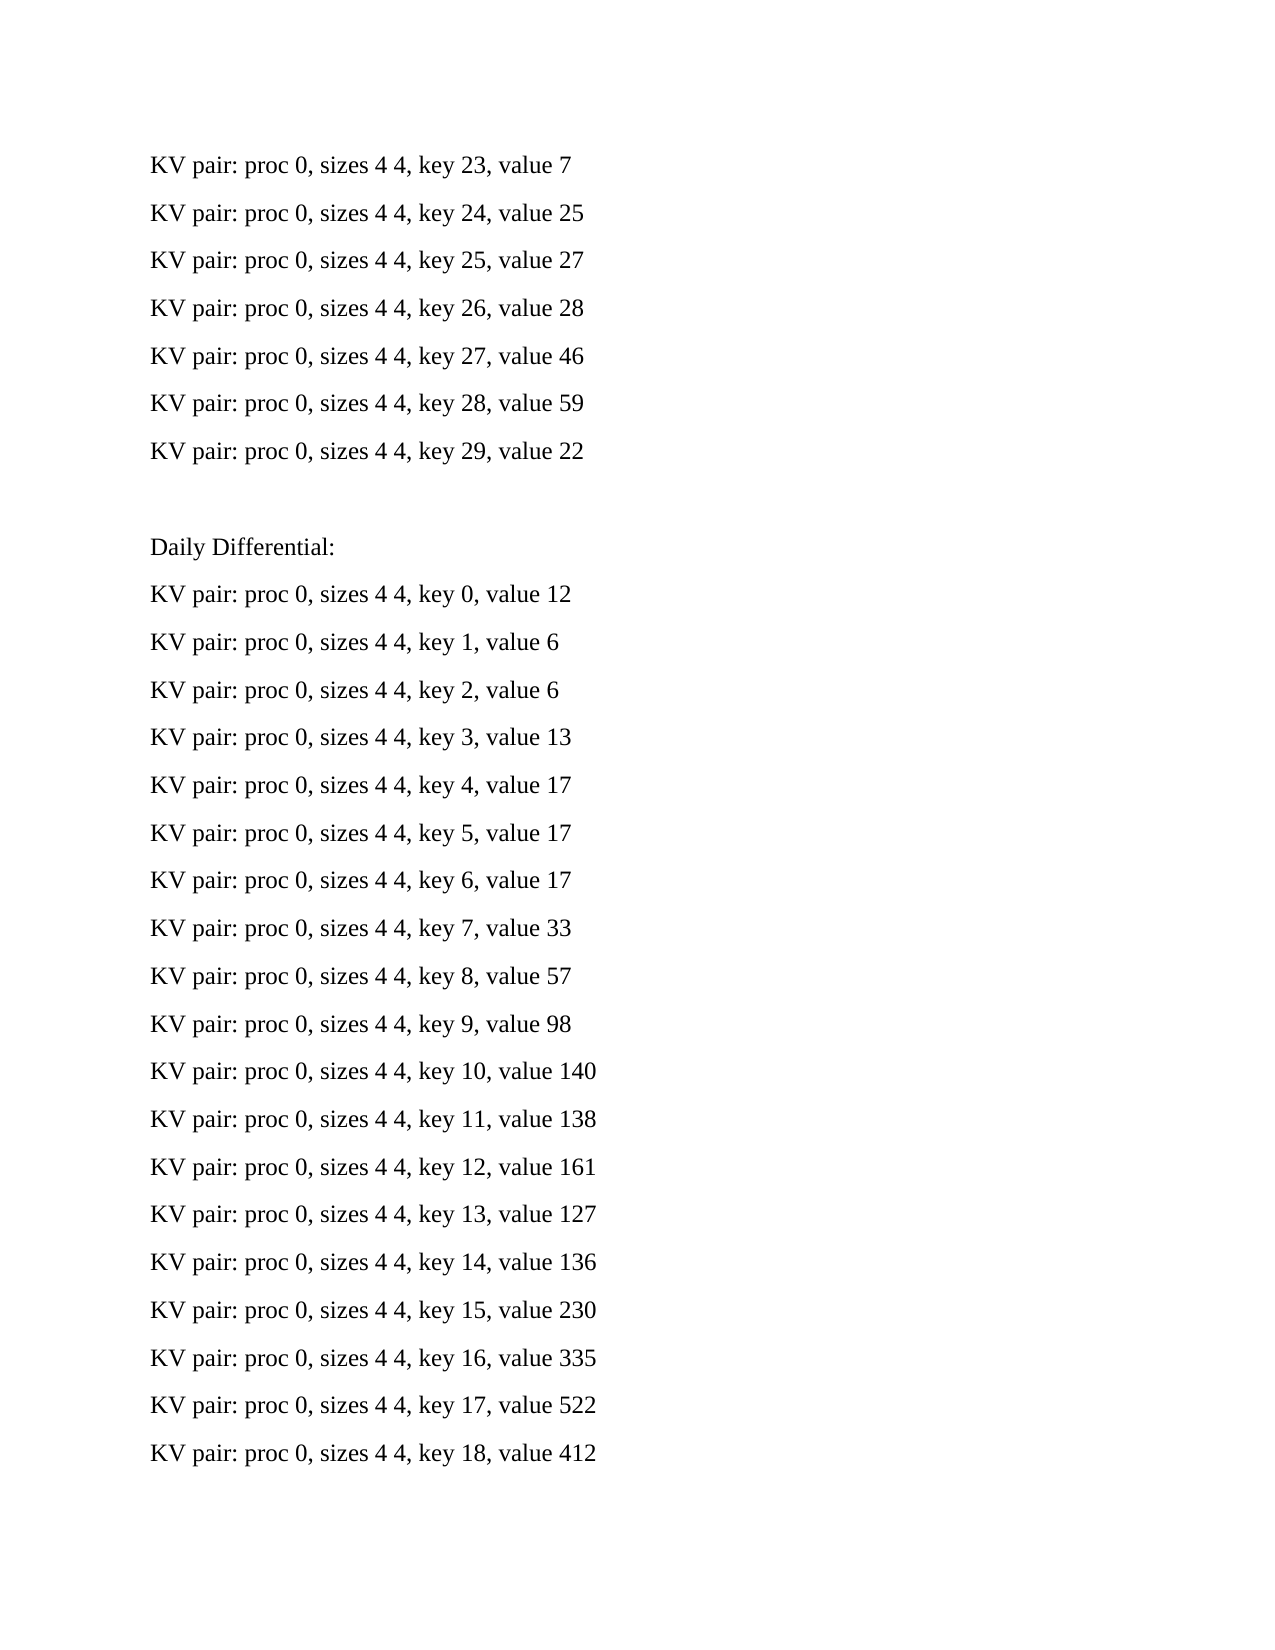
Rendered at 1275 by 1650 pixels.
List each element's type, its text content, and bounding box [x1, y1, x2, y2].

text KV pair: proc 0, sizes 4 4, key 27, value 46 [150, 341, 1125, 369]
text KV pair: proc 0, sizes 4 4, key 12, value 161 [150, 1152, 1125, 1181]
text KV pair: proc 0, sizes 4 4, key 10, value 140 [150, 1056, 1125, 1085]
text KV pair: proc 0, sizes 4 4, key 0, value 12 [150, 579, 1125, 608]
text KV pair: proc 0, sizes 4 4, key 26, value 28 [150, 293, 1125, 322]
text KV pair: proc 0, sizes 4 4, key 2, value 6 [150, 675, 1125, 703]
text KV pair: proc 0, sizes 4 4, key 3, value 13 [150, 722, 1125, 751]
text KV pair: proc 0, sizes 4 4, key 24, value 25 [150, 198, 1125, 226]
text KV pair: proc 0, sizes 4 4, key 1, value 6 [150, 627, 1125, 656]
text KV pair: proc 0, sizes 4 4, key 6, value 17 [150, 866, 1125, 894]
text Daily Differential: [150, 532, 1125, 560]
text KV pair: proc 0, sizes 4 4, key 8, value 57 [150, 961, 1125, 990]
text KV pair: proc 0, sizes 4 4, key 25, value 27 [150, 245, 1125, 274]
text KV pair: proc 0, sizes 4 4, key 16, value 335 [150, 1343, 1125, 1371]
text KV pair: proc 0, sizes 4 4, key 15, value 230 [150, 1295, 1125, 1324]
text KV pair: proc 0, sizes 4 4, key 18, value 412 [150, 1438, 1125, 1467]
text KV pair: proc 0, sizes 4 4, key 11, value 138 [150, 1104, 1125, 1133]
text KV pair: proc 0, sizes 4 4, key 5, value 17 [150, 818, 1125, 847]
text KV pair: proc 0, sizes 4 4, key 17, value 522 [150, 1390, 1125, 1419]
text KV pair: proc 0, sizes 4 4, key 23, value 7 [150, 150, 1125, 179]
text KV pair: proc 0, sizes 4 4, key 4, value 17 [150, 770, 1125, 799]
text KV pair: proc 0, sizes 4 4, key 9, value 98 [150, 1009, 1125, 1037]
text KV pair: proc 0, sizes 4 4, key 28, value 59 [150, 388, 1125, 417]
text KV pair: proc 0, sizes 4 4, key 29, value 22 [150, 436, 1125, 465]
text KV pair: proc 0, sizes 4 4, key 13, value 127 [150, 1199, 1125, 1228]
text KV pair: proc 0, sizes 4 4, key 7, value 33 [150, 913, 1125, 942]
text KV pair: proc 0, sizes 4 4, key 14, value 136 [150, 1247, 1125, 1276]
